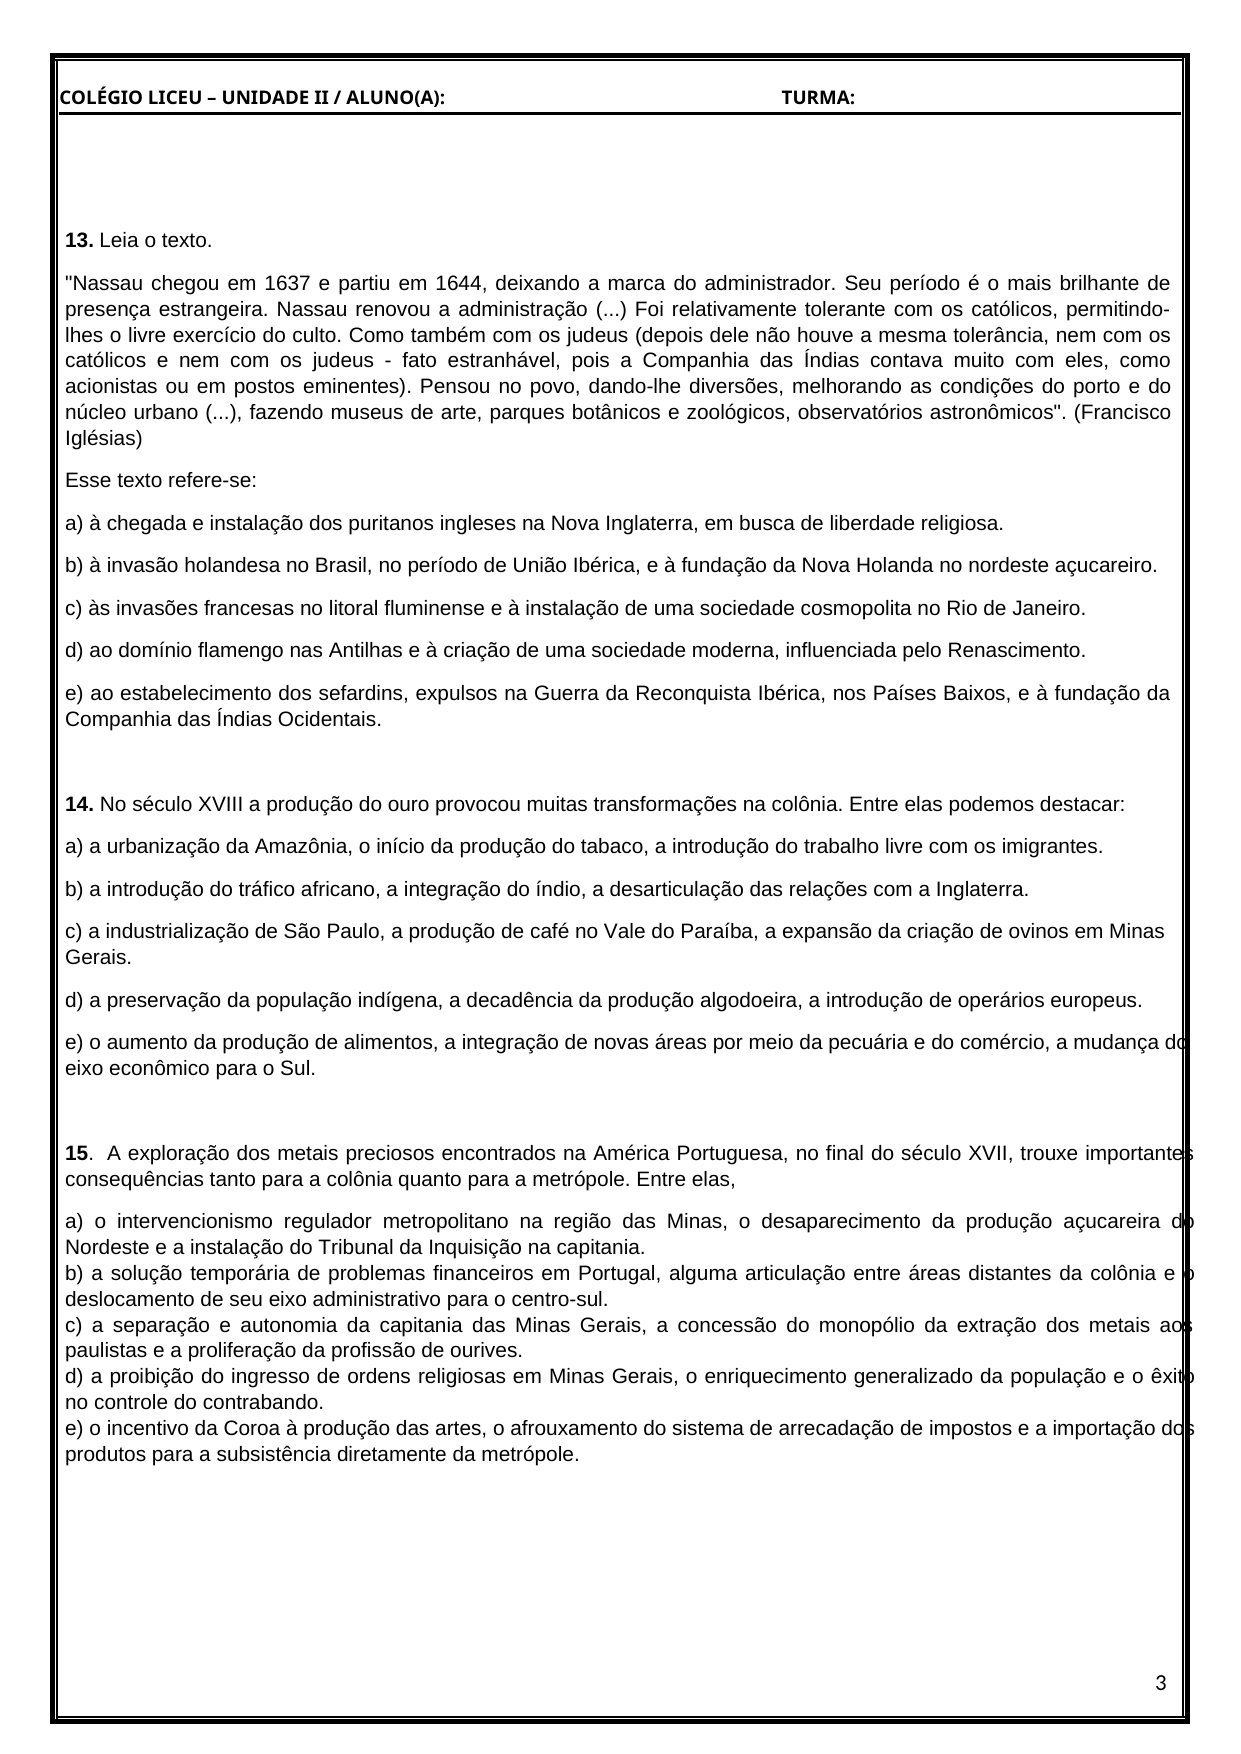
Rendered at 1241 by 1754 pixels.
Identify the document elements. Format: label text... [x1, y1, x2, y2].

text "Nassau chegou em 1637 e partiu em 1644, deixando a marca do administrador. Seu período é o mais brilhante de presença estrangeira. Nassau renovou a administração (...) Foi relativamente tolerante com os católicos, permitindo-lhes o livre exercício do culto. Como também com os judeus (depois dele não houve a mesma tolerância, nem com os católicos e nem com os judeus - fato estranhável, pois a Companhia das Índias contava muito com eles, como acionistas ou em postos eminentes). Pensou no povo, dando-lhe diversões, melhorando as condições do porto e do núcleo urbano (...), fazendo museus de arte, parques botânicos e zoológicos, observatórios astronômicos". (Francisco Iglésias) [65, 271, 1172, 450]
text b) a solução temporária de problemas financeiros em Portugal, alguma articulação entre áreas distantes da colônia e o deslocamento de seu eixo administrativo para o centro-sul. [65, 1285, 1182, 1311]
text c) às invasões francesas no litoral fluminense e à instalação de uma sociedade cosmopolita no Rio de Janeiro. [65, 596, 1172, 620]
text e) o aumento da produção de alimentos, a integração de novas áreas por meio da pecuária e do comércio, a mudança do eixo econômico para o Sul. [65, 1030, 1182, 1080]
text c) a separação e autonomia da capitania das Minas Gerais, a concessão do monopólio da extração dos metais aos paulistas e a proliferação da profissão de ourives. [65, 1336, 1182, 1362]
text d) a preservação da população indígena, a decadência da produção algodoeira, a introdução de operários europeus. [65, 987, 1182, 1011]
text 14. No século XVIII a produção do ouro provocou muitas transformações na colônia. Entre elas podemos destacar: [65, 792, 1182, 816]
text b) a introdução do tráfico africano, a integração do índio, a desarticulação das relações com a Inglaterra. [65, 877, 1182, 901]
text a) à chegada e instalação dos puritanos ingleses na Nova Inglaterra, em busca de liberdade religiosa. [65, 511, 1172, 535]
text c) a industrialização de São Paulo, a produção de café no Vale do Paraíba, a expansão da criação de ovinos em Minas Gerais. [65, 919, 1182, 969]
text 13. Leia o texto. [65, 228, 1172, 252]
text e) ao estabelecimento dos sefardins, expulsos na Guerra da Reconquista Ibérica, nos Países Baixos, e à fundação da Companhia das Índias Ocidentais. [65, 681, 1172, 731]
text d) ao domínio flamengo nas Antilhas e à criação de uma sociedade moderna, influenciada pelo Renascimento. [65, 638, 1172, 662]
text b) à invasão holandesa no Brasil, no período de União Ibérica, e à fundação da Nova Holanda no nordeste açucareiro. [65, 553, 1172, 577]
text d) a proibição do ingresso de ordens religiosas em Minas Gerais, o enriquecimento generalizado da população e o êxito no controle do contrabando. [65, 1388, 1182, 1414]
text 15. A exploração dos metais preciosos encontrados na América Portuguesa, no final do século XVII, trouxe importantes consequências tanto para a colônia quanto para a metrópole. Entre elas, [65, 1141, 1182, 1191]
text a) o intervencionismo regulador metropolitano na região das Minas, o desaparecimento da produção açucareira do Nordeste e a instalação do Tribunal da Inquisição na capitania. [65, 1233, 1182, 1259]
text e) o incentivo da Coroa à produção das artes, o afrouxamento do sistema de arrecadação de impostos e a importação dos produtos para a subsistência diretamente da metrópole. [65, 1440, 1182, 1466]
text a) a urbanização da Amazônia, o início da produção do tabaco, a introdução do trabalho livre com os imigrantes. [65, 834, 1182, 858]
text Esse texto refere-se: [65, 468, 1172, 492]
